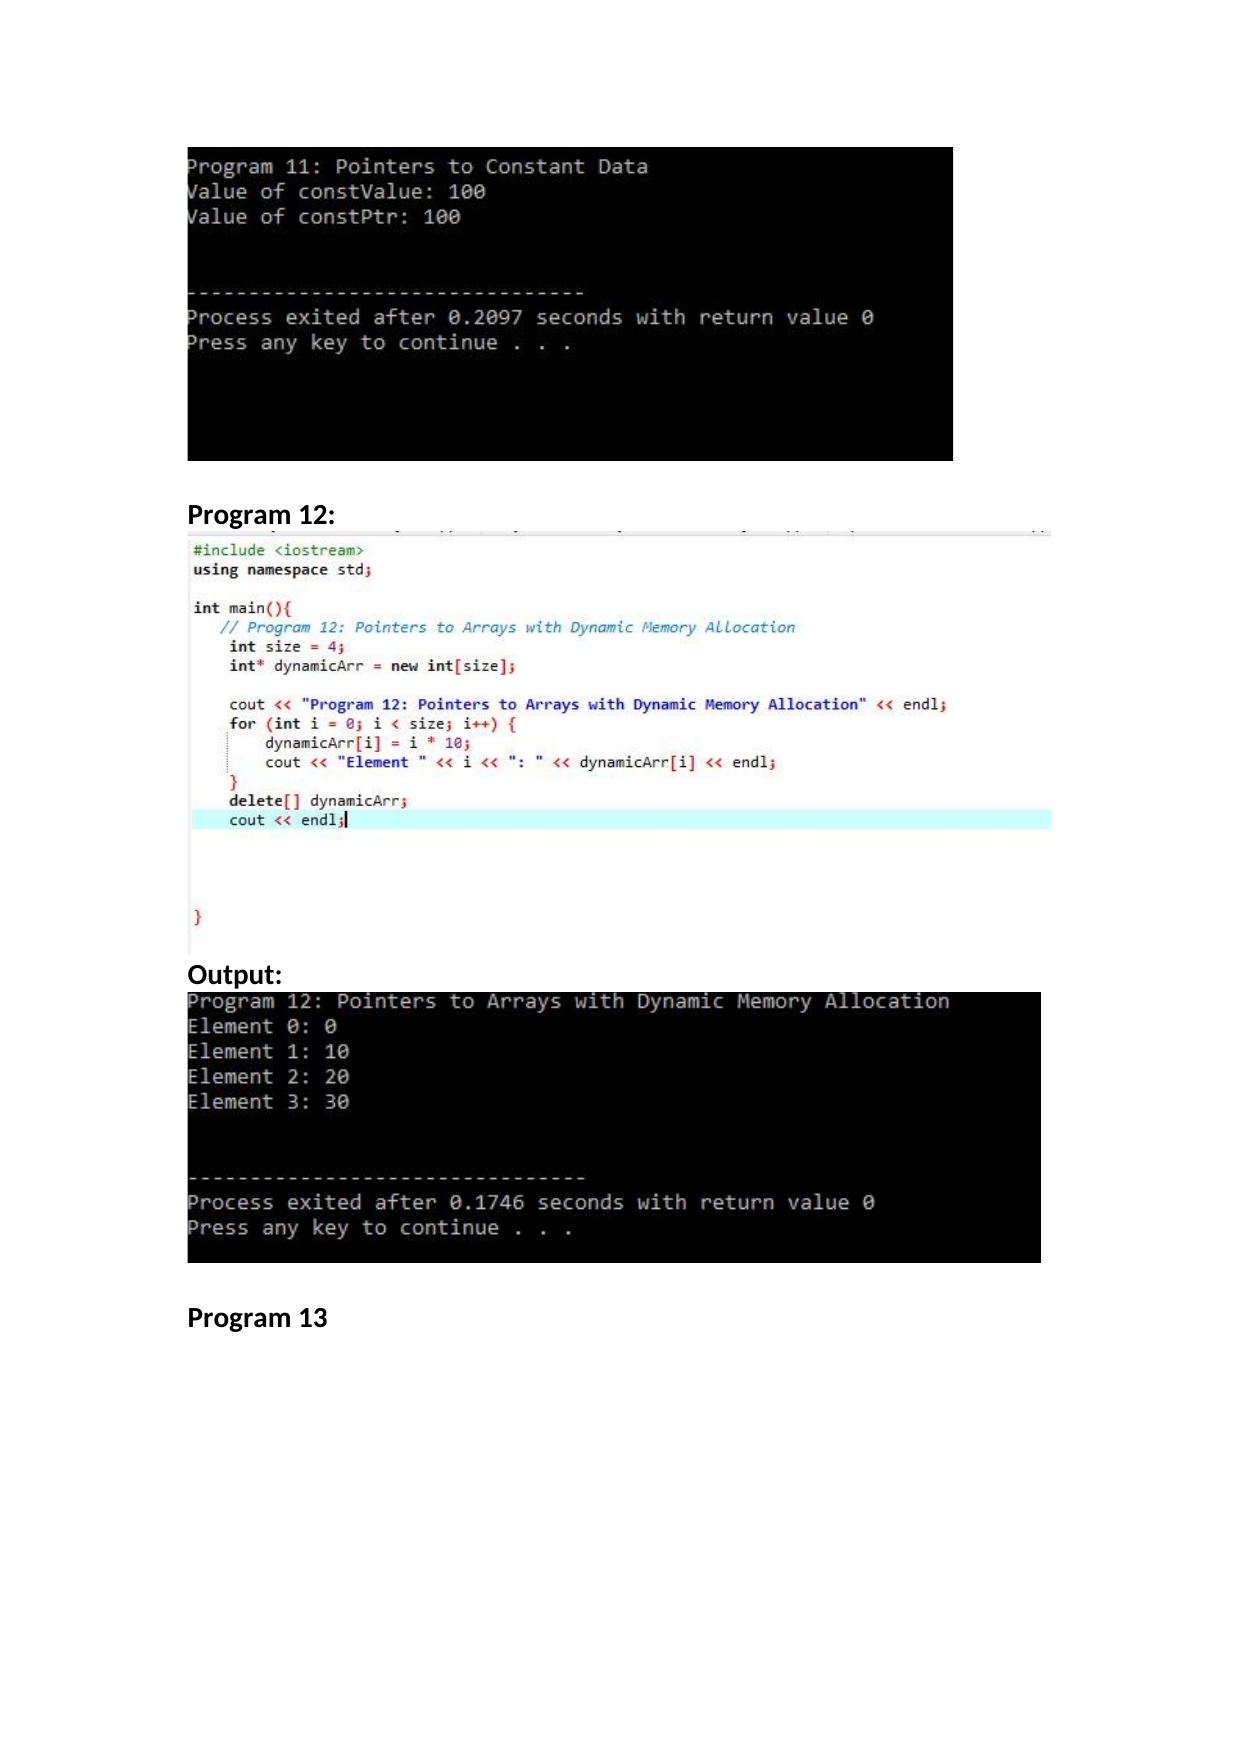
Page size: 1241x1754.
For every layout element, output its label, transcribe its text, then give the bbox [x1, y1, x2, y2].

picture [187, 531, 1052, 955]
text Output: [187, 956, 1065, 992]
text Program 12: [187, 496, 1065, 532]
text Program 13 [187, 1299, 1065, 1335]
picture [187, 992, 1041, 1263]
picture [187, 147, 954, 461]
